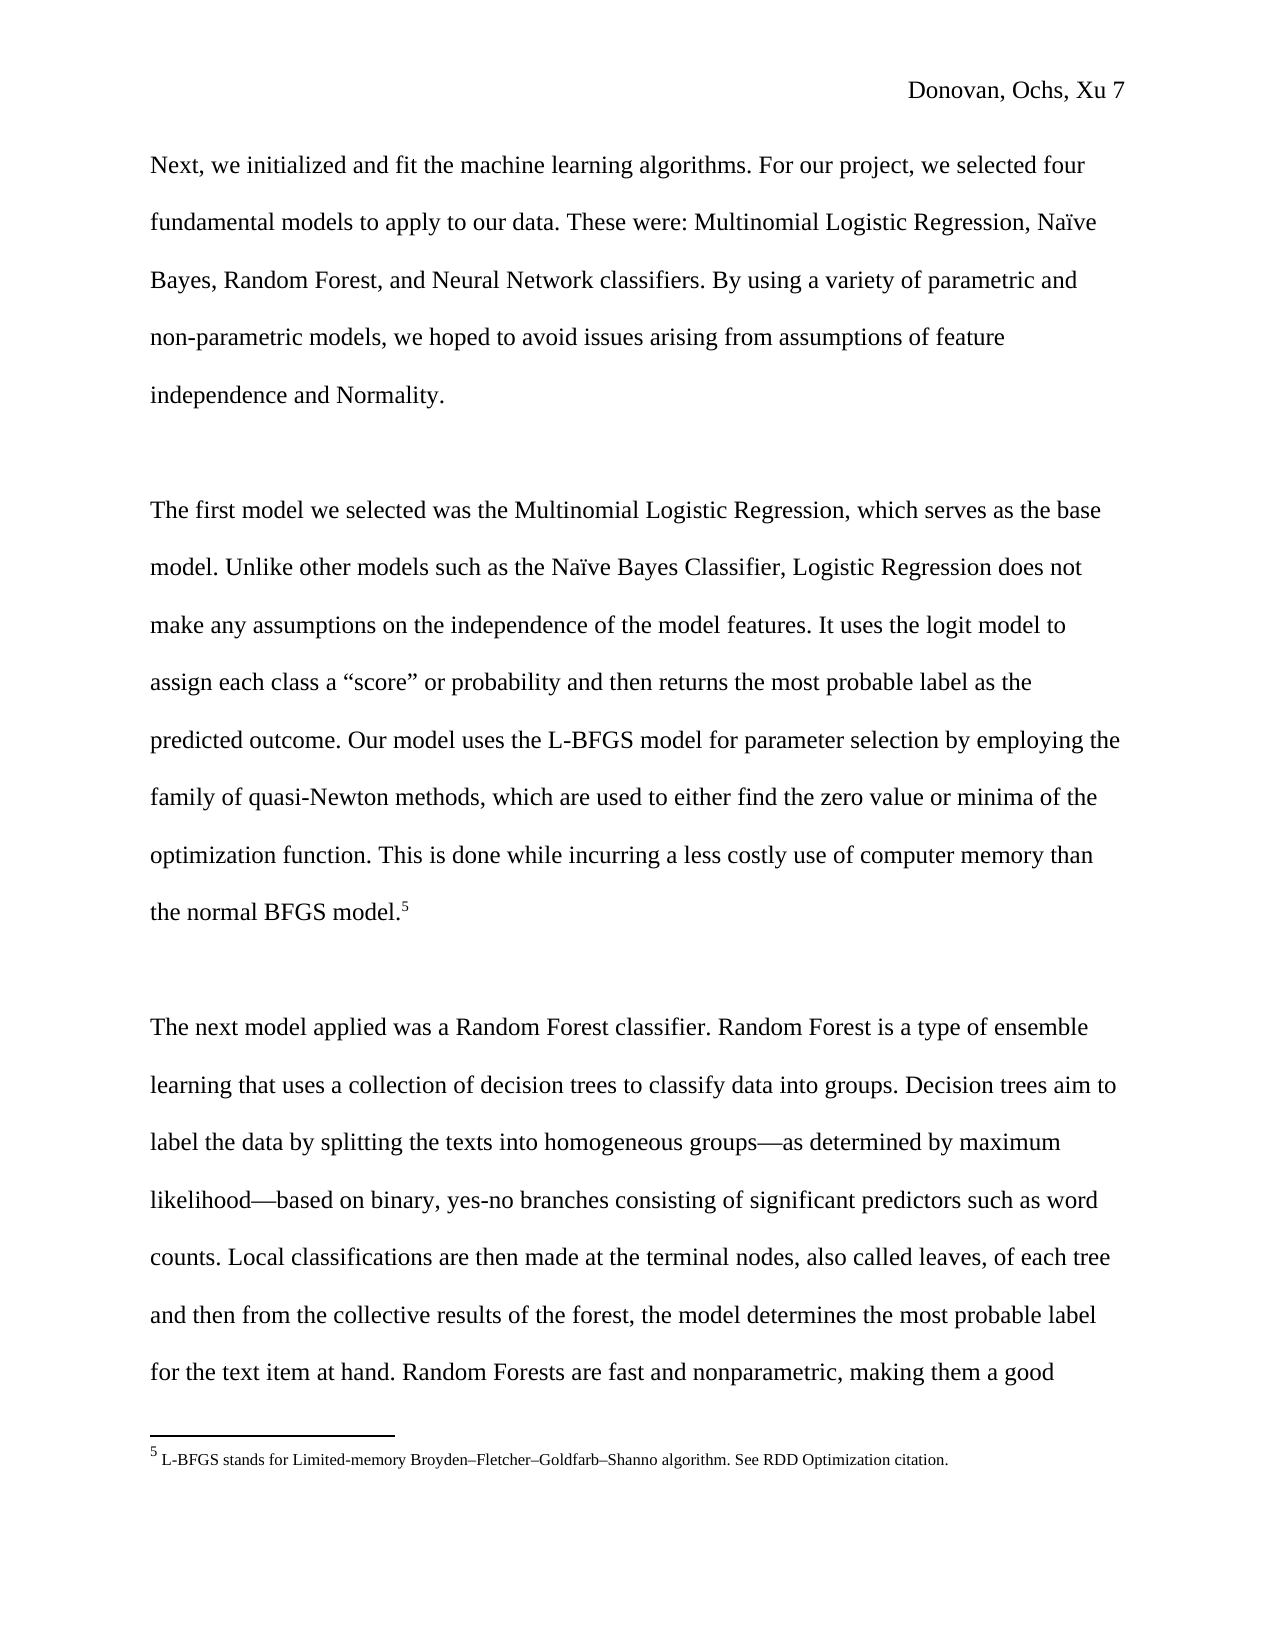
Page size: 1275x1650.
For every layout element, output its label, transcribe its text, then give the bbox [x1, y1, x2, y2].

text Next, we initialized and fit the machine learning algorithms. For our project, we selected four fundamental models to apply to our data. These were: Multinomial Logistic Regression, Naïve Bayes, Random Forest, and Neural Network classifiers. By using a variety of parametric and non-parametric models, we hoped to avoid issues arising from assumptions of feature independence and Normality. [150, 150, 1125, 409]
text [150, 1012, 1125, 1386]
text The first model we selected was the Multinomial Logistic Regression, which serves as the base model. Unlike other models such as the Naïve Bayes Classifier, Logistic Regression does not make any assumptions on the independence of the model features. It uses the logit model to assign each class a “score” or probability and then returns the most probable label as the predicted outcome. Our model uses the L-BFGS model for parameter selection by employing the family of quasi-Newton methods, which are used to either find the zero value or minima of the optimization function. This is done while incurring a less costly use of computer memory than the normal BFGS model. [150, 495, 1125, 926]
